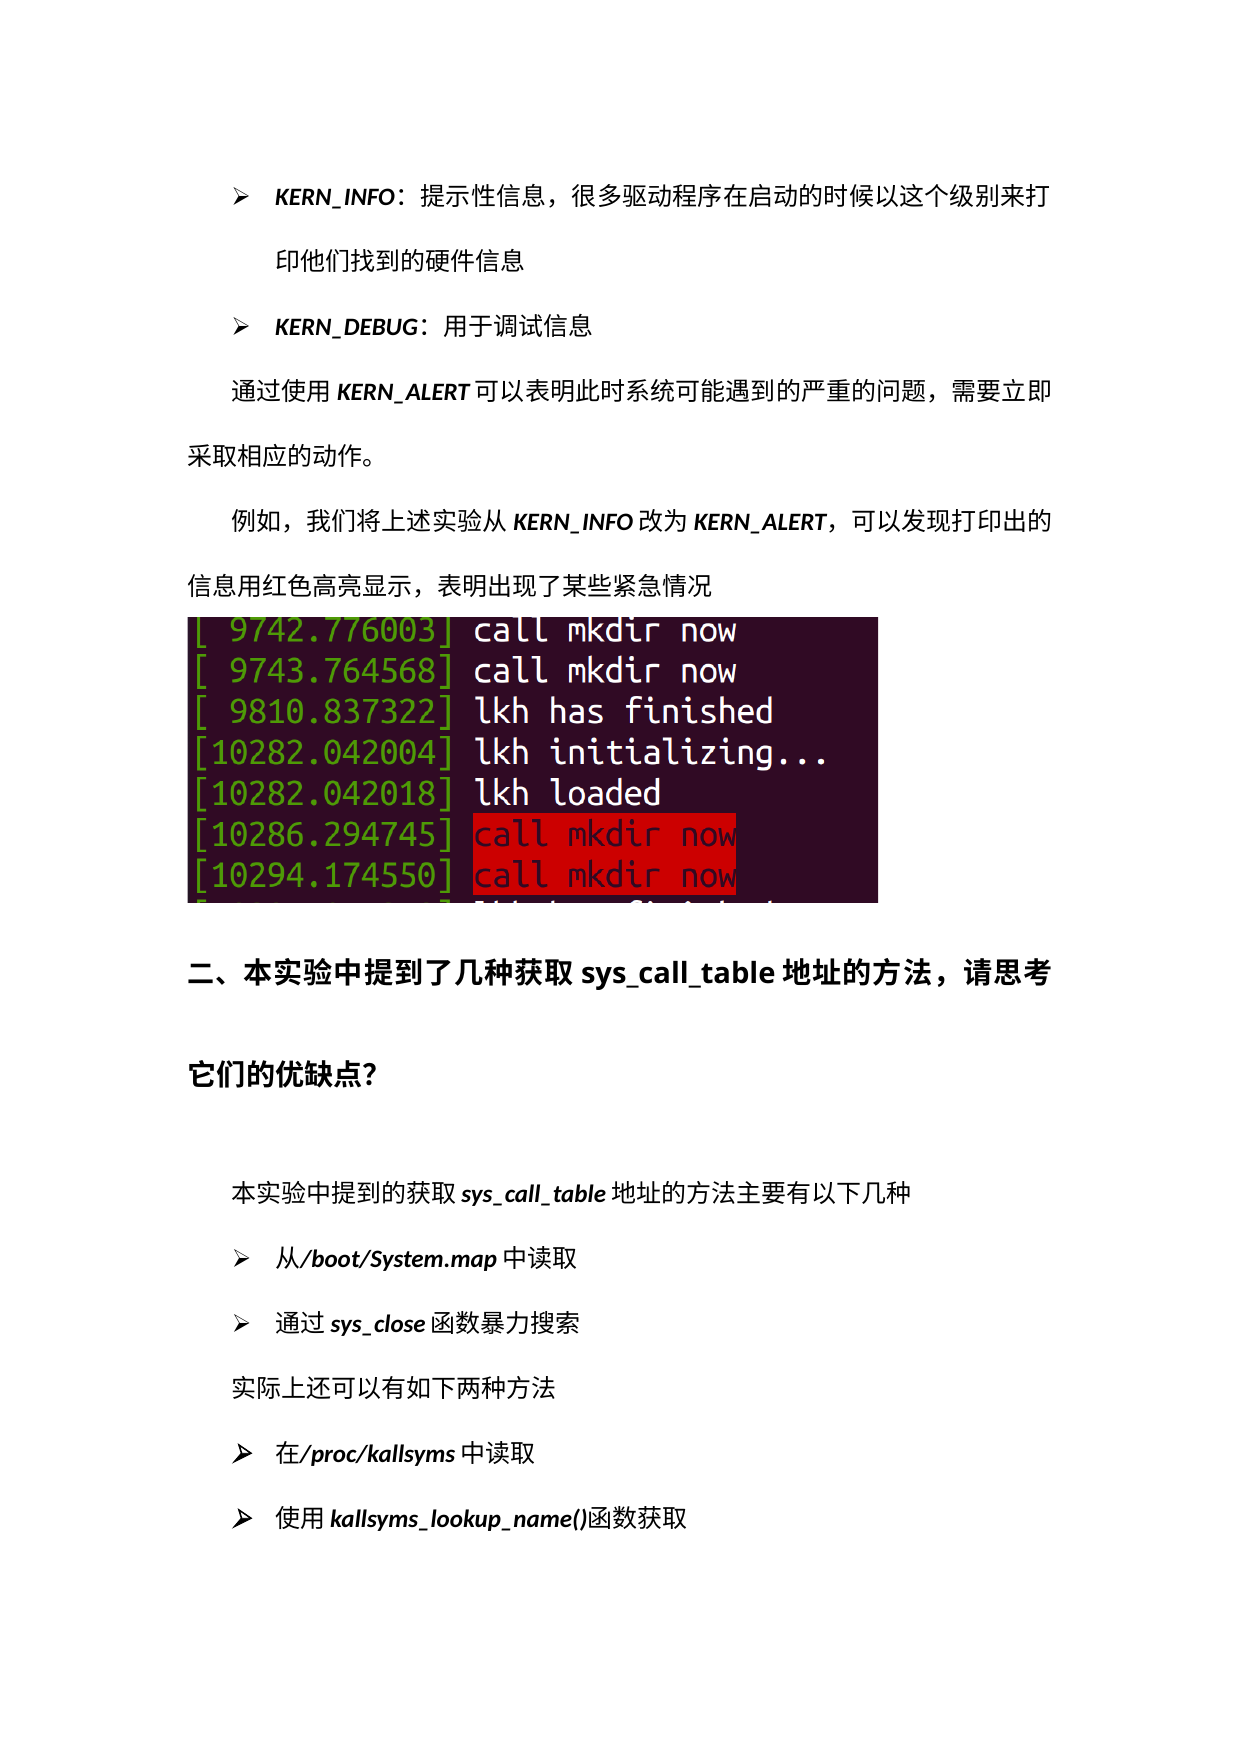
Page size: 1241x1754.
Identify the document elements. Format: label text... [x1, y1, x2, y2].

text 例如，我们将上述实验从KERN_INFO改为KERN_ALERT，可以发现打印出的信息用红色高亮显示，表明出现了某些紧急情况 [187, 487, 1053, 617]
subtitle 二、本实验中提到了几种获取sys_call_table地址的方法，请思考它们的优缺点？ [187, 939, 1053, 1105]
text 通过使用KERN_ALERT可以表明此时系统可能遇到的严重的问题，需要立即采取相应的动作。 [187, 357, 1053, 487]
list 通过sys_close函数暴力搜索 [232, 1289, 1053, 1354]
list 从/boot/System.map中读取 [232, 1224, 1053, 1289]
list KERN_INFO：提示性信息，很多驱动程序在启动的时候以这个级别来打印他们找到的硬件信息 [231, 162, 1053, 292]
text 本实验中提到的获取sys_call_table地址的方法主要有以下几种 [187, 1159, 1053, 1224]
list 在/proc/kallsyms中读取 [231, 1419, 1053, 1484]
list KERN_DEBUG：用于调试信息 [231, 292, 1053, 357]
picture [187, 617, 879, 903]
text 实际上还可以有如下两种方法 [231, 1354, 1053, 1419]
list 使用kallsyms_lookup_name()函数获取 [231, 1484, 1053, 1549]
